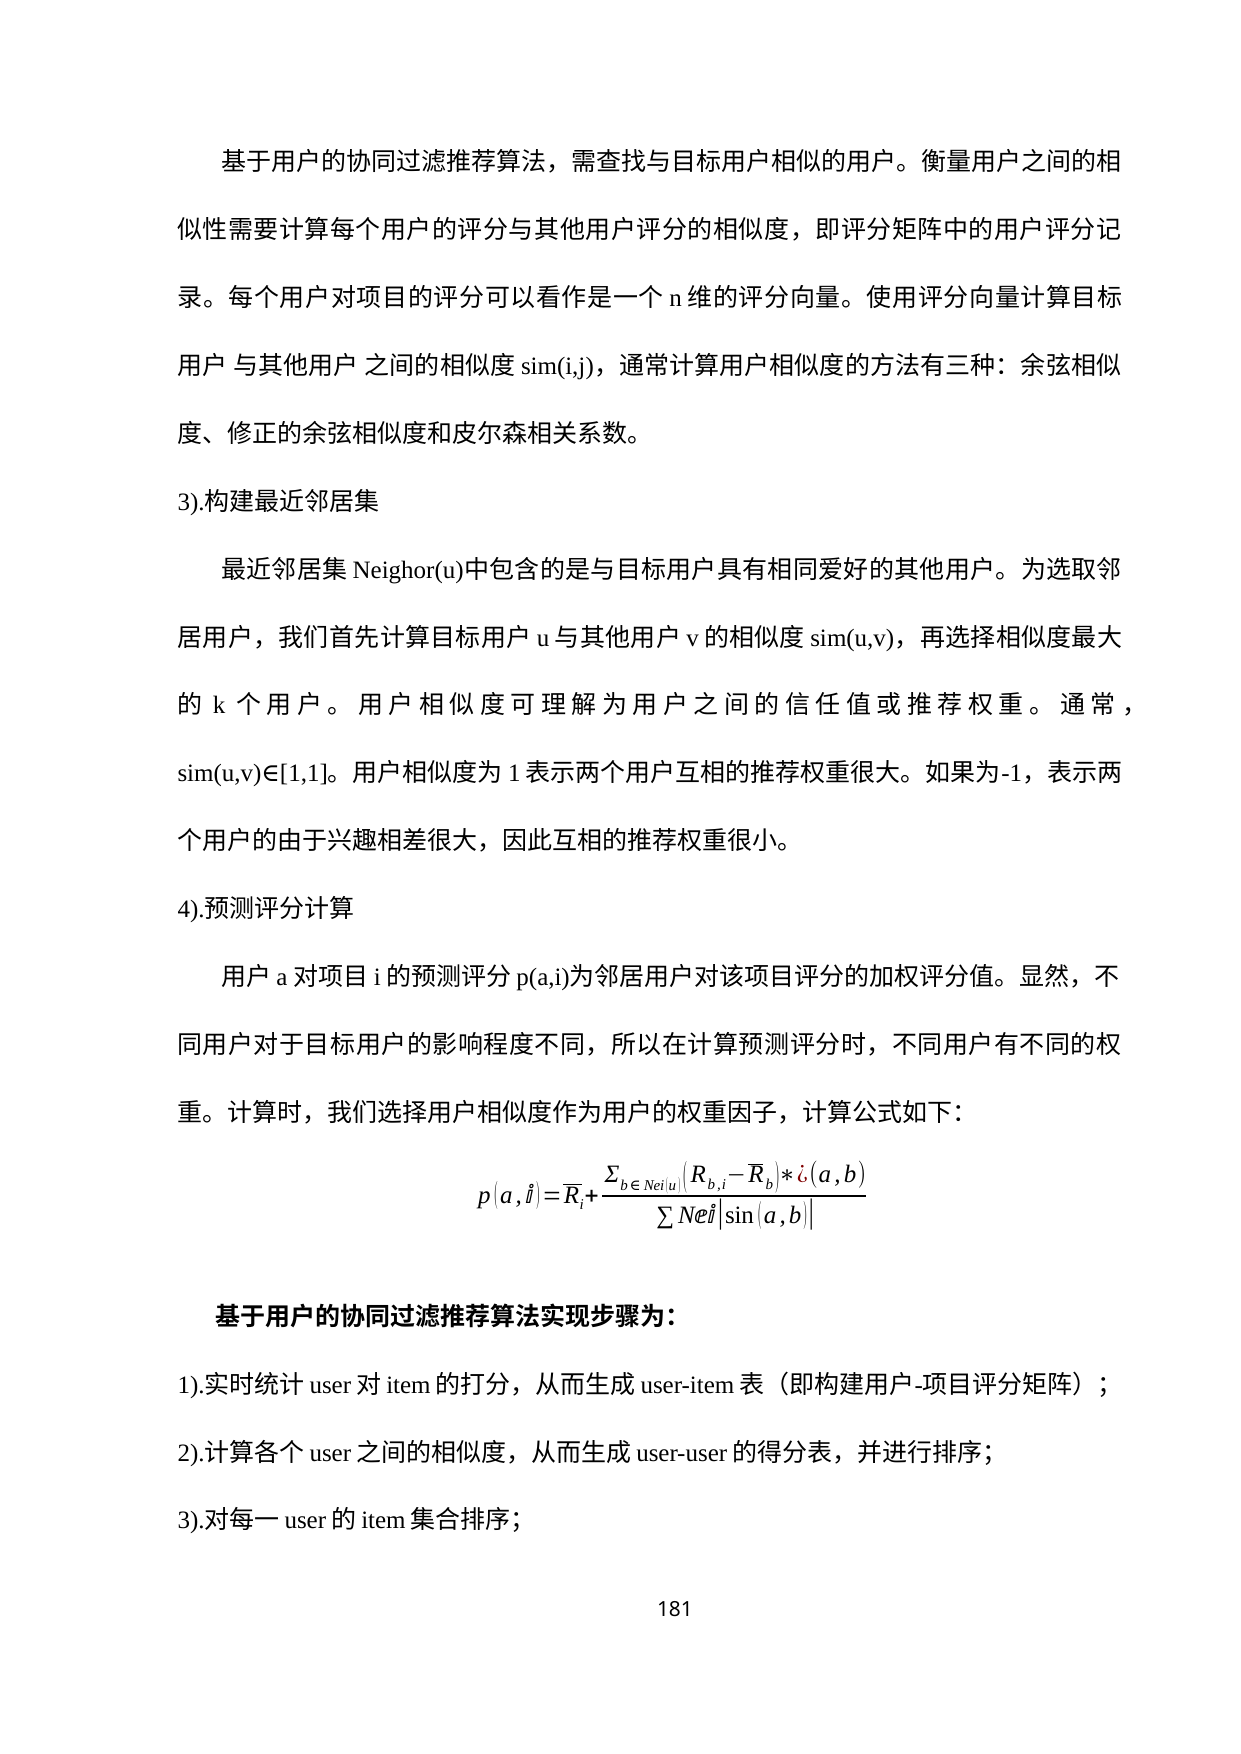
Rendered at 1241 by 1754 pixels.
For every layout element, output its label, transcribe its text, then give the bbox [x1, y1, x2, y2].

text 4).预测评分计算 [177, 873, 1122, 941]
text 1).实时统计user对item的打分，从而生成user-item表（即构建用户-项目评分矩阵）； [177, 1348, 1122, 1416]
text 基于用户的协同过滤推荐算法，需查找与目标用户相似的用户。衡量用户之间的相似性需要计算每个用户的评分与其他用户评分的相似度，即评分矩阵中的用户评分记录。每个用户对项目的评分可以看作是一个n维的评分向量。使用评分向量计算目标用户 与其他用户 之间的相似度sim(i,j)，通常计算用户相似度的方法有三种：余弦相似度、修正的余弦相似度和皮尔森相关系数。 [177, 126, 1122, 465]
text 基于用户的协同过滤推荐算法实现步骤为： [177, 1280, 1122, 1348]
text 3).对每一user的item集合排序； [177, 1484, 1122, 1552]
text 3).构建最近邻居集 [177, 465, 1122, 533]
text 2).计算各个user之间的相似度，从而生成user-user的得分表，并进行排序； [177, 1416, 1122, 1484]
text 最近邻居集Neighor(u)中包含的是与目标用户具有相同爱好的其他用户。为选取邻居用户，我们首先计算目标用户u与其他用户v的相似度sim(u,v)，再选择相似度最大的k个用户。用户相似度可理解为用户之间的信任值或推荐权重。通常，sim(u,v)∈[1,1]。用户相似度为1表示两个用户互相的推荐权重很大。如果为-1，表示两个用户的由于兴趣相差很大，因此互相的推荐权重很小。 [177, 533, 1122, 873]
text 用户a 对项目i的预测评分p(a,i)为邻居用户对该项目评分的加权评分值。显然，不同用户对于目标用户的影响程度不同，所以在计算预测评分时，不同用户有不同的权重。计算时，我们选择用户相似度作为用户的权重因子，计算公式如下： [177, 941, 1122, 1144]
